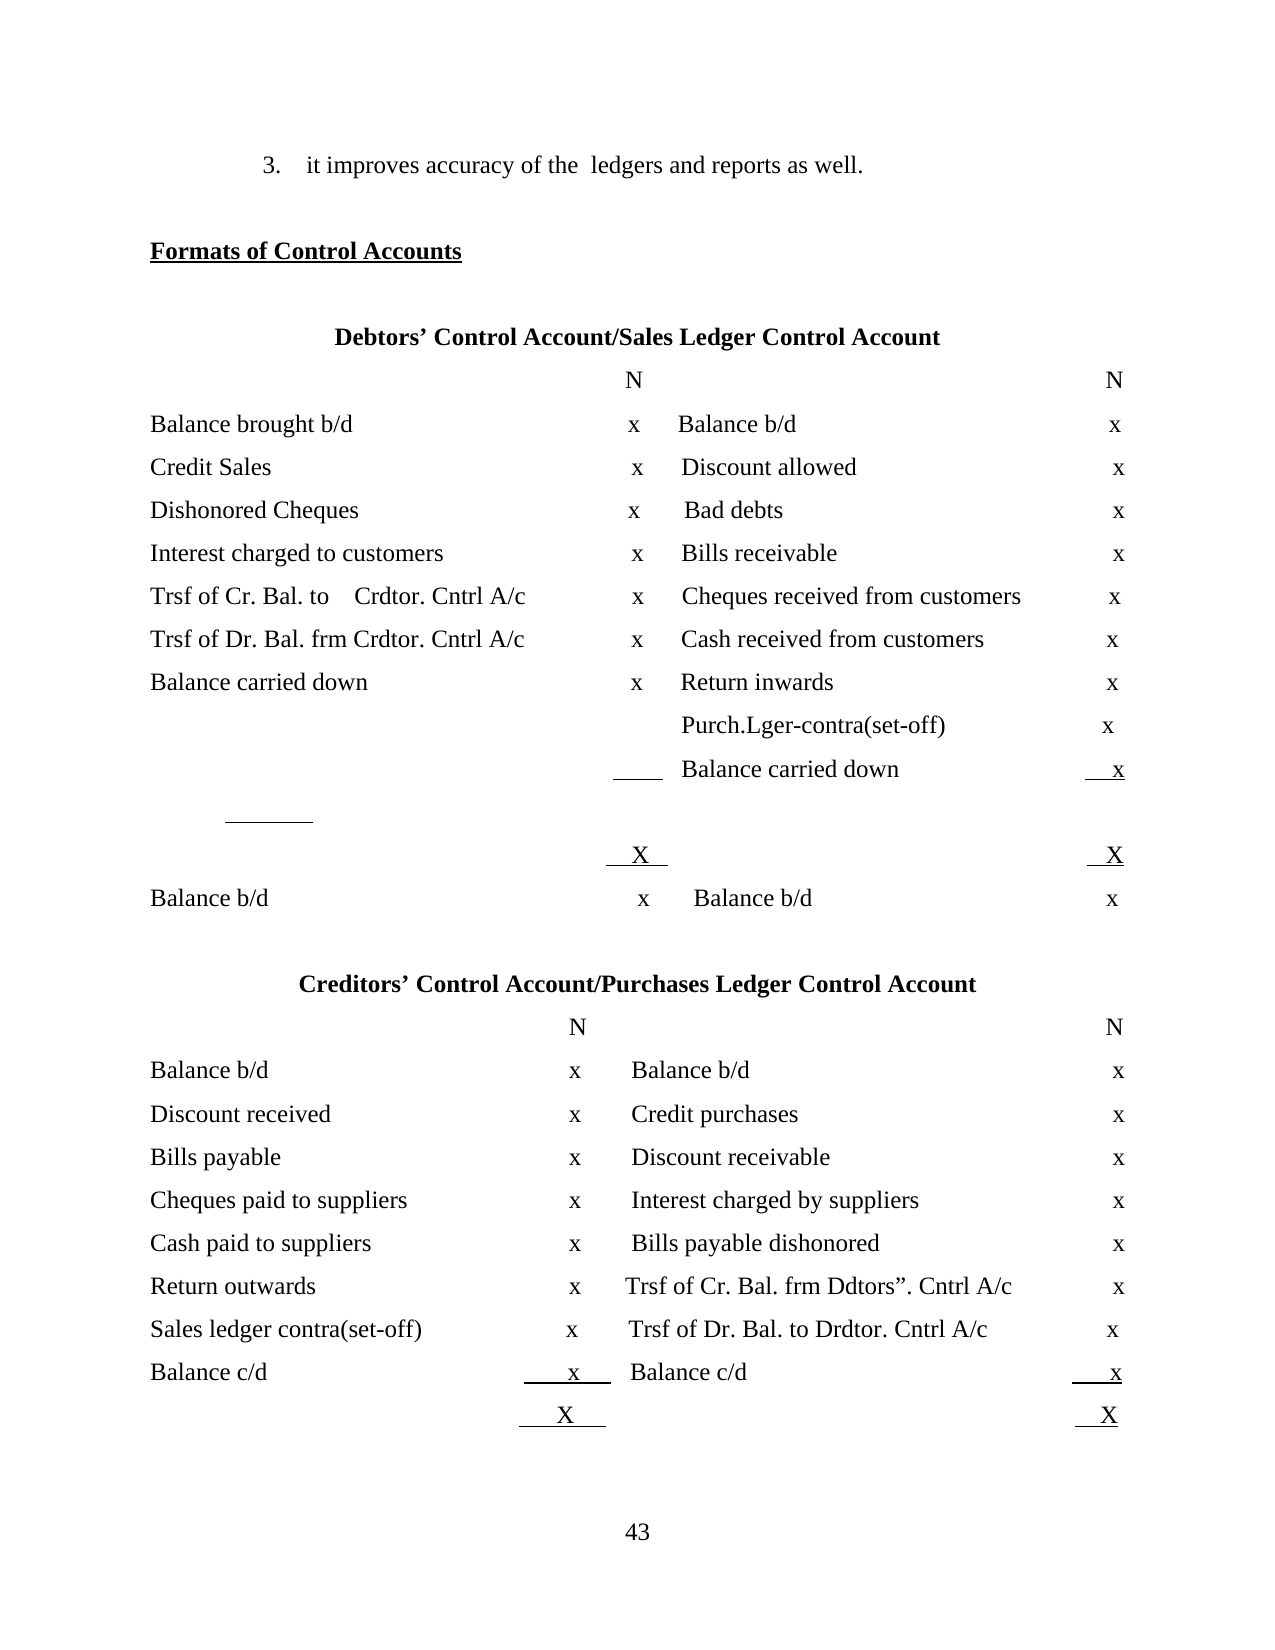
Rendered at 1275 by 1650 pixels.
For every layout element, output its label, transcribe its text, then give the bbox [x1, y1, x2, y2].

text Balance carried down x Return inwards x [150, 667, 1125, 696]
text Balance b/d x Balance b/d x [150, 883, 1125, 912]
text Balance b/d x Balance b/d x [150, 1056, 1125, 1084]
text Balance c/d x Balance c/d x [150, 1357, 1125, 1386]
text X X [150, 840, 1125, 869]
text Formats of Control Accounts [150, 236, 1125, 265]
text Bills payable x Discount receivable x [150, 1142, 1125, 1171]
text Dishonored Cheques x Bad debts x [150, 495, 1125, 524]
text Balance brought b/d x Balance b/d x [150, 409, 1125, 437]
text Credit Sales x Discount allowed x [150, 452, 1125, 481]
text Debtors’ Control Account/Sales Ledger Control Account [150, 322, 1125, 351]
text Trsf of Cr. Bal. to Crdtor. Cntrl A/c x Cheques received from customers x [150, 581, 1125, 610]
text N N [150, 366, 1125, 394]
text Sales ledger contra(set-off) x Trsf of Dr. Bal. to Drdtor. Cntrl A/c x [150, 1314, 1125, 1343]
text Cash paid to suppliers x Bills payable dishonored x [150, 1228, 1125, 1257]
text Interest charged to customers x Bills receivable x [150, 538, 1125, 567]
text Trsf of Dr. Bal. frm Crdtor. Cntrl A/c x Cash received from customers x [150, 624, 1125, 653]
list it improves accuracy of the ledgers and reports as well. [262, 150, 1125, 179]
text Purch.Lger-contra(set-off) x [150, 711, 1125, 739]
text Cheques paid to suppliers x Interest charged by suppliers x [150, 1185, 1125, 1214]
text Return outwards x Trsf of Cr. Bal. frm Ddtors”. Cntrl A/c x [150, 1271, 1125, 1300]
text Discount received x Credit purchases x [150, 1099, 1125, 1127]
text Creditors’ Control Account/Purchases Ledger Control Account [150, 969, 1125, 998]
text N N [150, 1012, 1125, 1041]
text Balance carried down x [150, 754, 1125, 826]
text X X [150, 1401, 1125, 1429]
